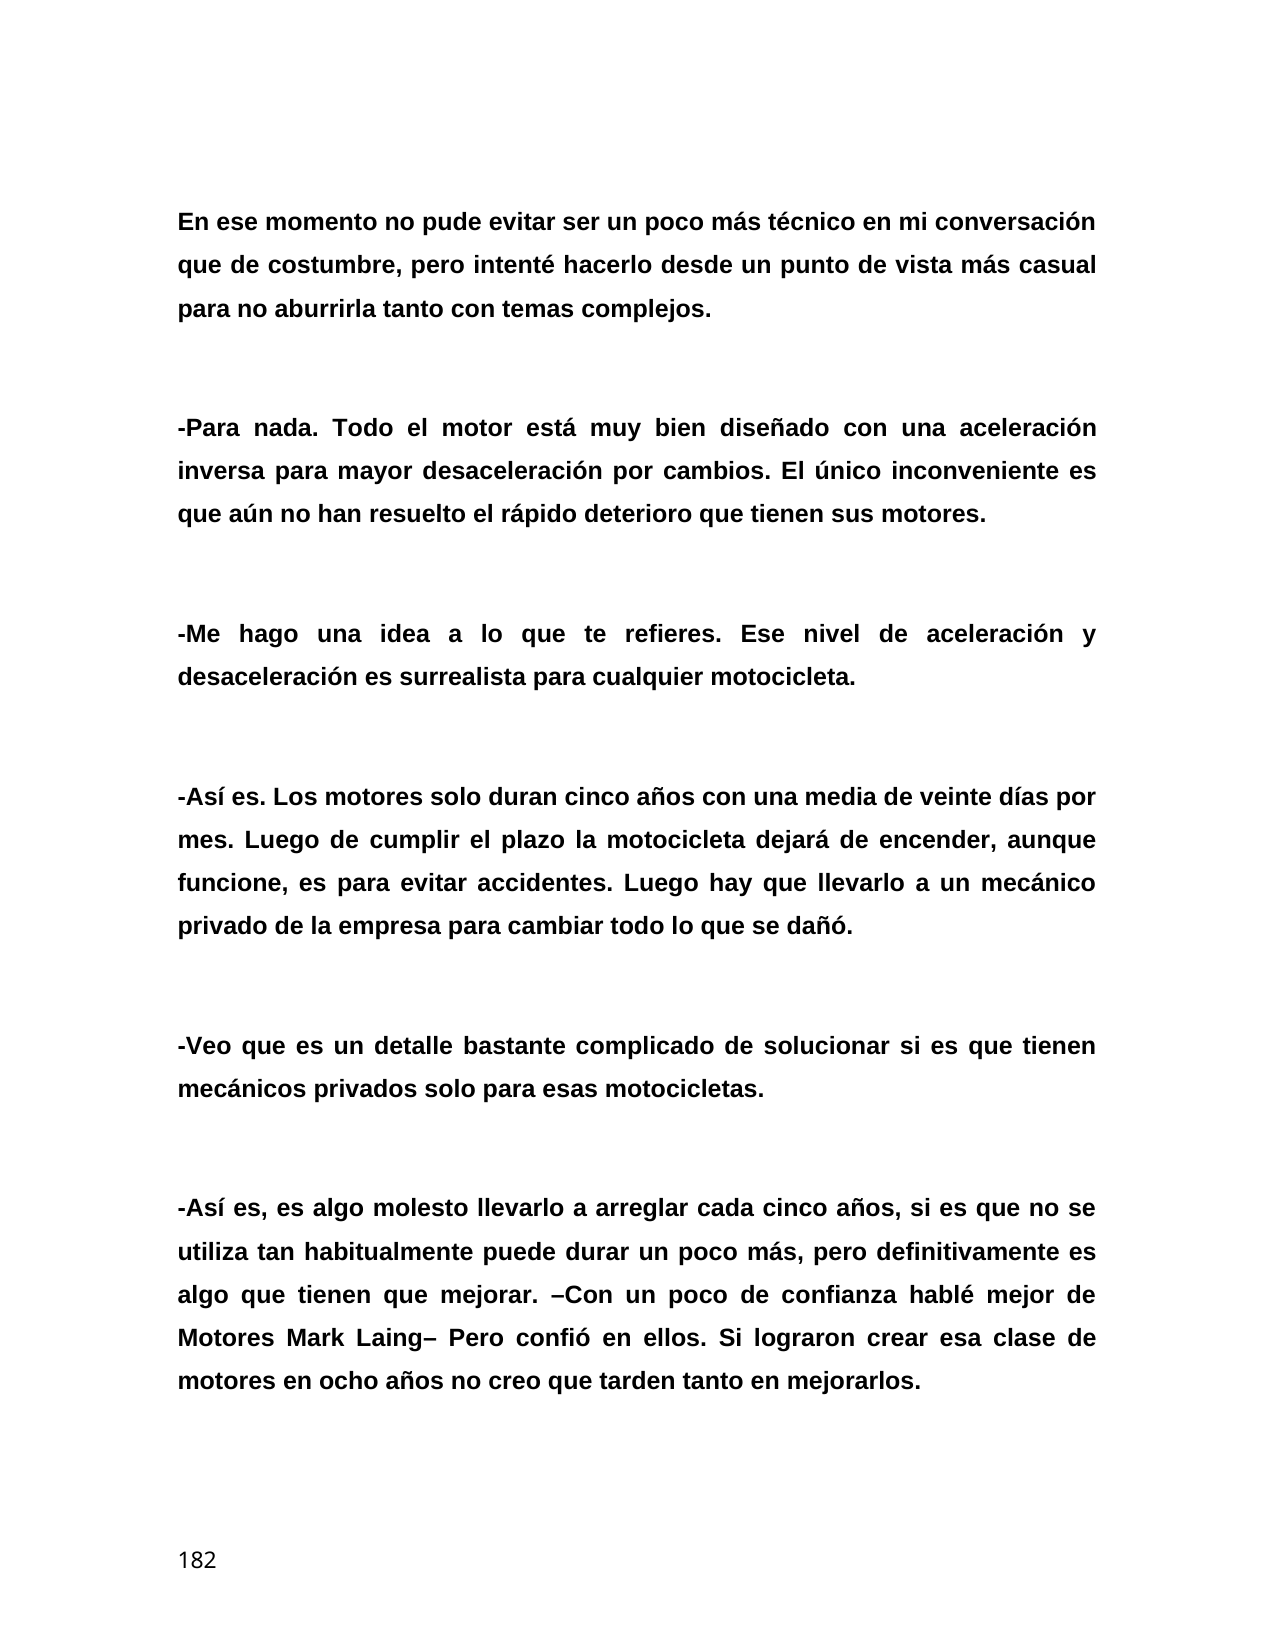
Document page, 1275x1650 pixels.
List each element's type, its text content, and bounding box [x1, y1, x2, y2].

text -Veo que es un detalle bastante complicado de solucionar si es que tienen mecánicos privados solo para esas motocicletas. [177, 1031, 1098, 1103]
text -Así es. Los motores solo duran cinco años con una media de veinte días por mes. Luego de cumplir el plazo la motocicleta dejará de encender, aunque funcione, es para evitar accidentes. Luego hay que llevarlo a un mecánico privado de la empresa para cambiar todo lo que se dañó. [177, 782, 1098, 940]
text -Así es, es algo molesto llevarlo a arreglar cada cinco años, si es que no se utiliza tan habitualmente puede durar un poco más, pero definitivamente es algo que tienen que mejorar. –Con un poco de confianza hablé mejor de Motores Mark Laing– Pero confió en ellos. Si lograron crear esa clase de motores en ocho años no creo que tarden tanto en mejorarlos. [177, 1193, 1098, 1395]
text -Para nada. Todo el motor está muy bien diseñado con una aceleración inversa para mayor desaceleración por cambios. El único inconveniente es que aún no han resuelto el rápido deterioro que tienen sus motores. [177, 413, 1098, 528]
text En ese momento no pude evitar ser un poco más técnico en mi conversación que de costumbre, pero intenté hacerlo desde un punto de vista más casual para no aburrirla tanto con temas complejos. [177, 207, 1098, 322]
text -Me hago una idea a lo que te refieres. Ese nivel de aceleración y desaceleración es surrealista para cualquier motocicleta. [177, 619, 1098, 691]
